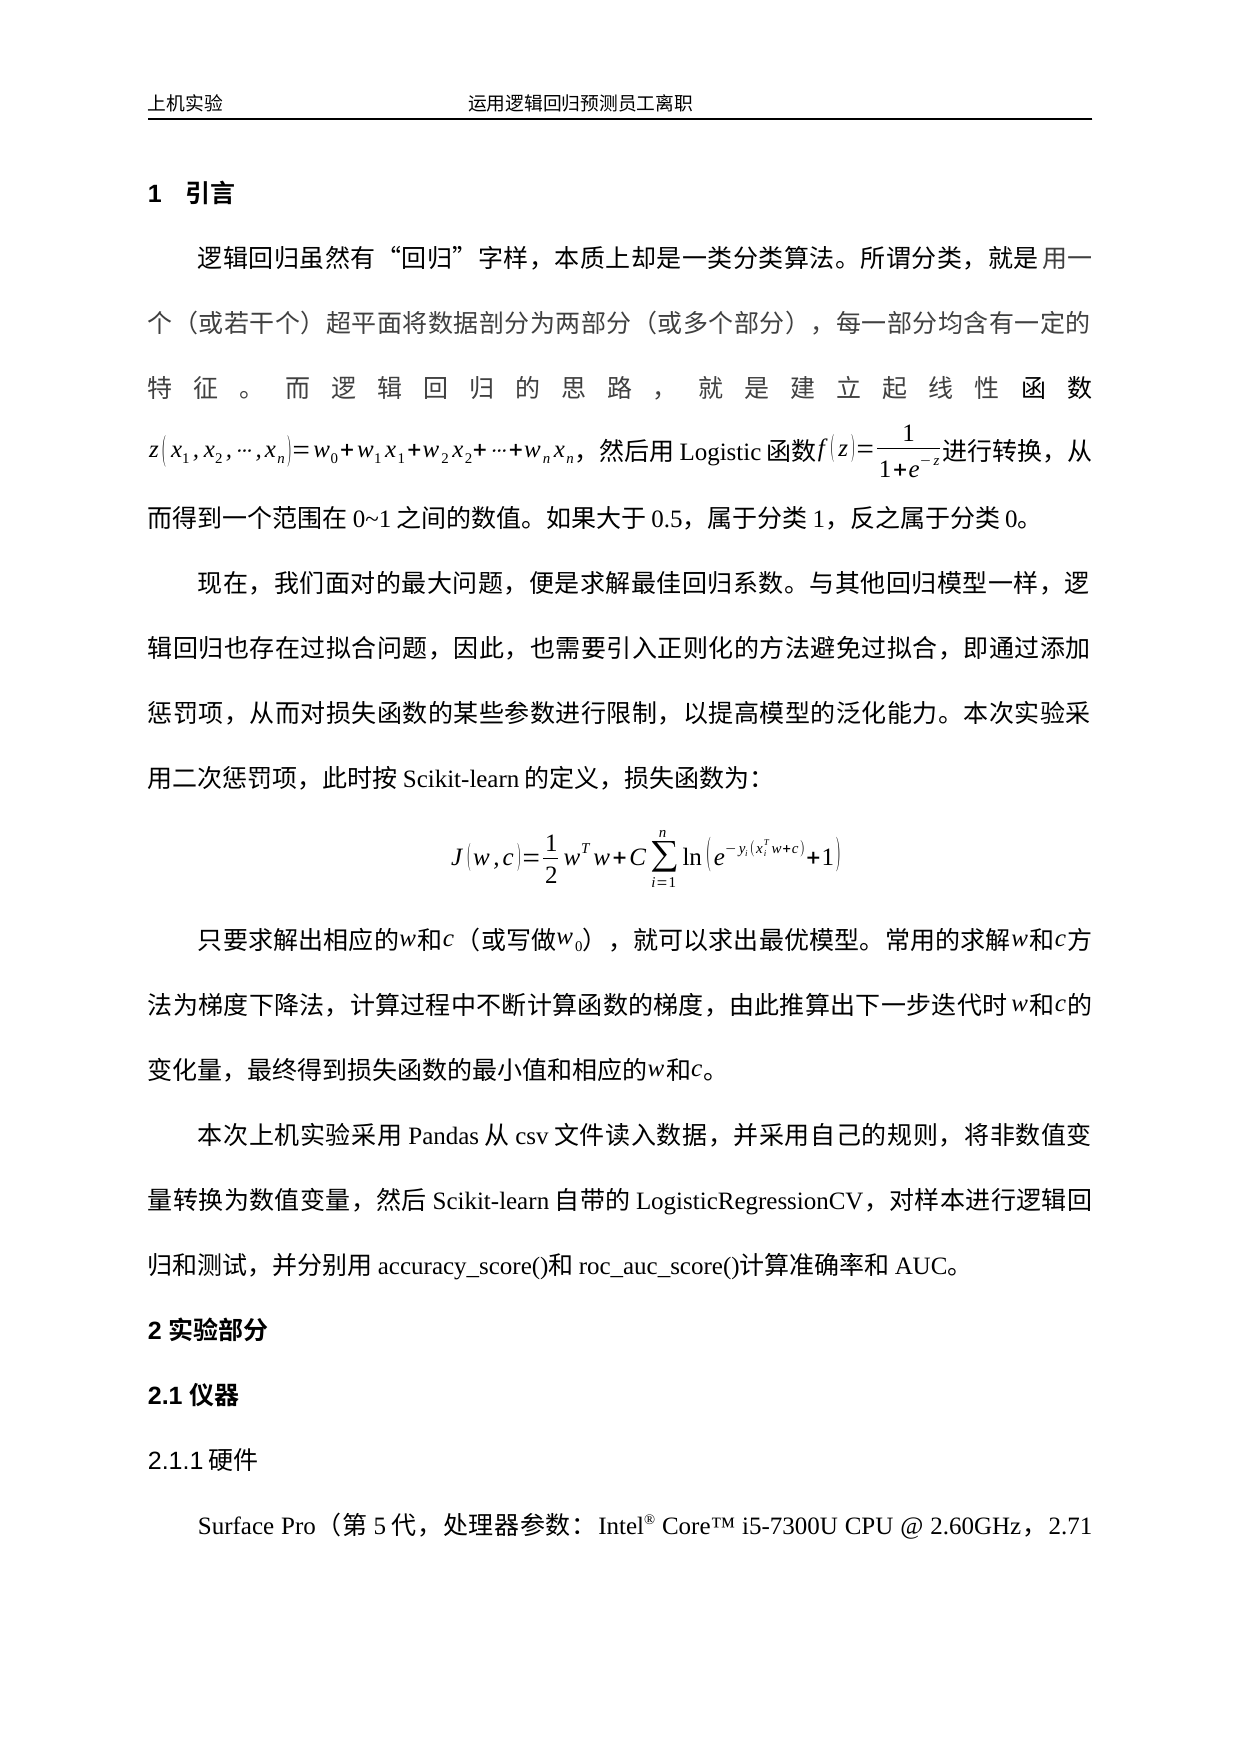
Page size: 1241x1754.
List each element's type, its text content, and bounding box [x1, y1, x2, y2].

text 2.1.1硬件 [148, 1426, 1092, 1491]
list 引言 [148, 159, 1092, 224]
text 本次上机实验采用Pandas从csv文件读入数据，并采用自己的规则，将非数值变量转换为数值变量，然后Scikit-learn自带的LogisticRegressionCV，对样本进行逻辑回归和测试，并分别用accuracy_score()和roc_auc_score()计算准确率和AUC。 [148, 1101, 1092, 1296]
text 逻辑回归虽然有“回归”字样，本质上却是一类分类算法。所谓分类，就是用一个（或若干个）超平面将数据剖分为两部分（或多个部分），每一部分均含有一定的特征。而逻辑回归的思路，就是建立起线性函数，然后用Logistic函数进行转换，从而得到一个范围在0~1之间的数值。如果大于0.5，属于分类1，反之属于分类0。 [148, 224, 1092, 303]
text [148, 1491, 1092, 1556]
text 现在，我们面对的最大问题，便是求解最佳回归系数。与其他回归模型一样，逻辑回归也存在过拟合问题，因此，也需要引入正则化的方法避免过拟合，即通过添加惩罚项，从而对损失函数的某些参数进行限制，以提高模型的泛化能力。本次实验采用二次惩罚项，此时按Scikit-learn的定义，损失函数为： [148, 549, 1092, 809]
text 逻辑回归虽然有“回归”字样，本质上却是一类分类算法。所谓分类，就是用一个（或若干个）超平面将数据剖分为两部分（或多个部分），每一部分均含有一定的特征。而逻辑回归的思路，就是建立起线性函数，然后用Logistic函数进行转换，从而得到一个范围在0~1之间的数值。如果大于0.5，属于分类1，反之属于分类0。 [148, 339, 1092, 549]
text 只要求解出相应的和（或写做），就可以求出最优模型。常用的求解和方法为梯度下降法，计算过程中不断计算函数的梯度，由此推算出下一步迭代时和的变化量，最终得到损失函数的最小值和相应的和。 [148, 906, 1092, 1101]
text 2.1 仪器 [148, 1361, 1092, 1426]
text 2 实验部分 [148, 1296, 1092, 1361]
